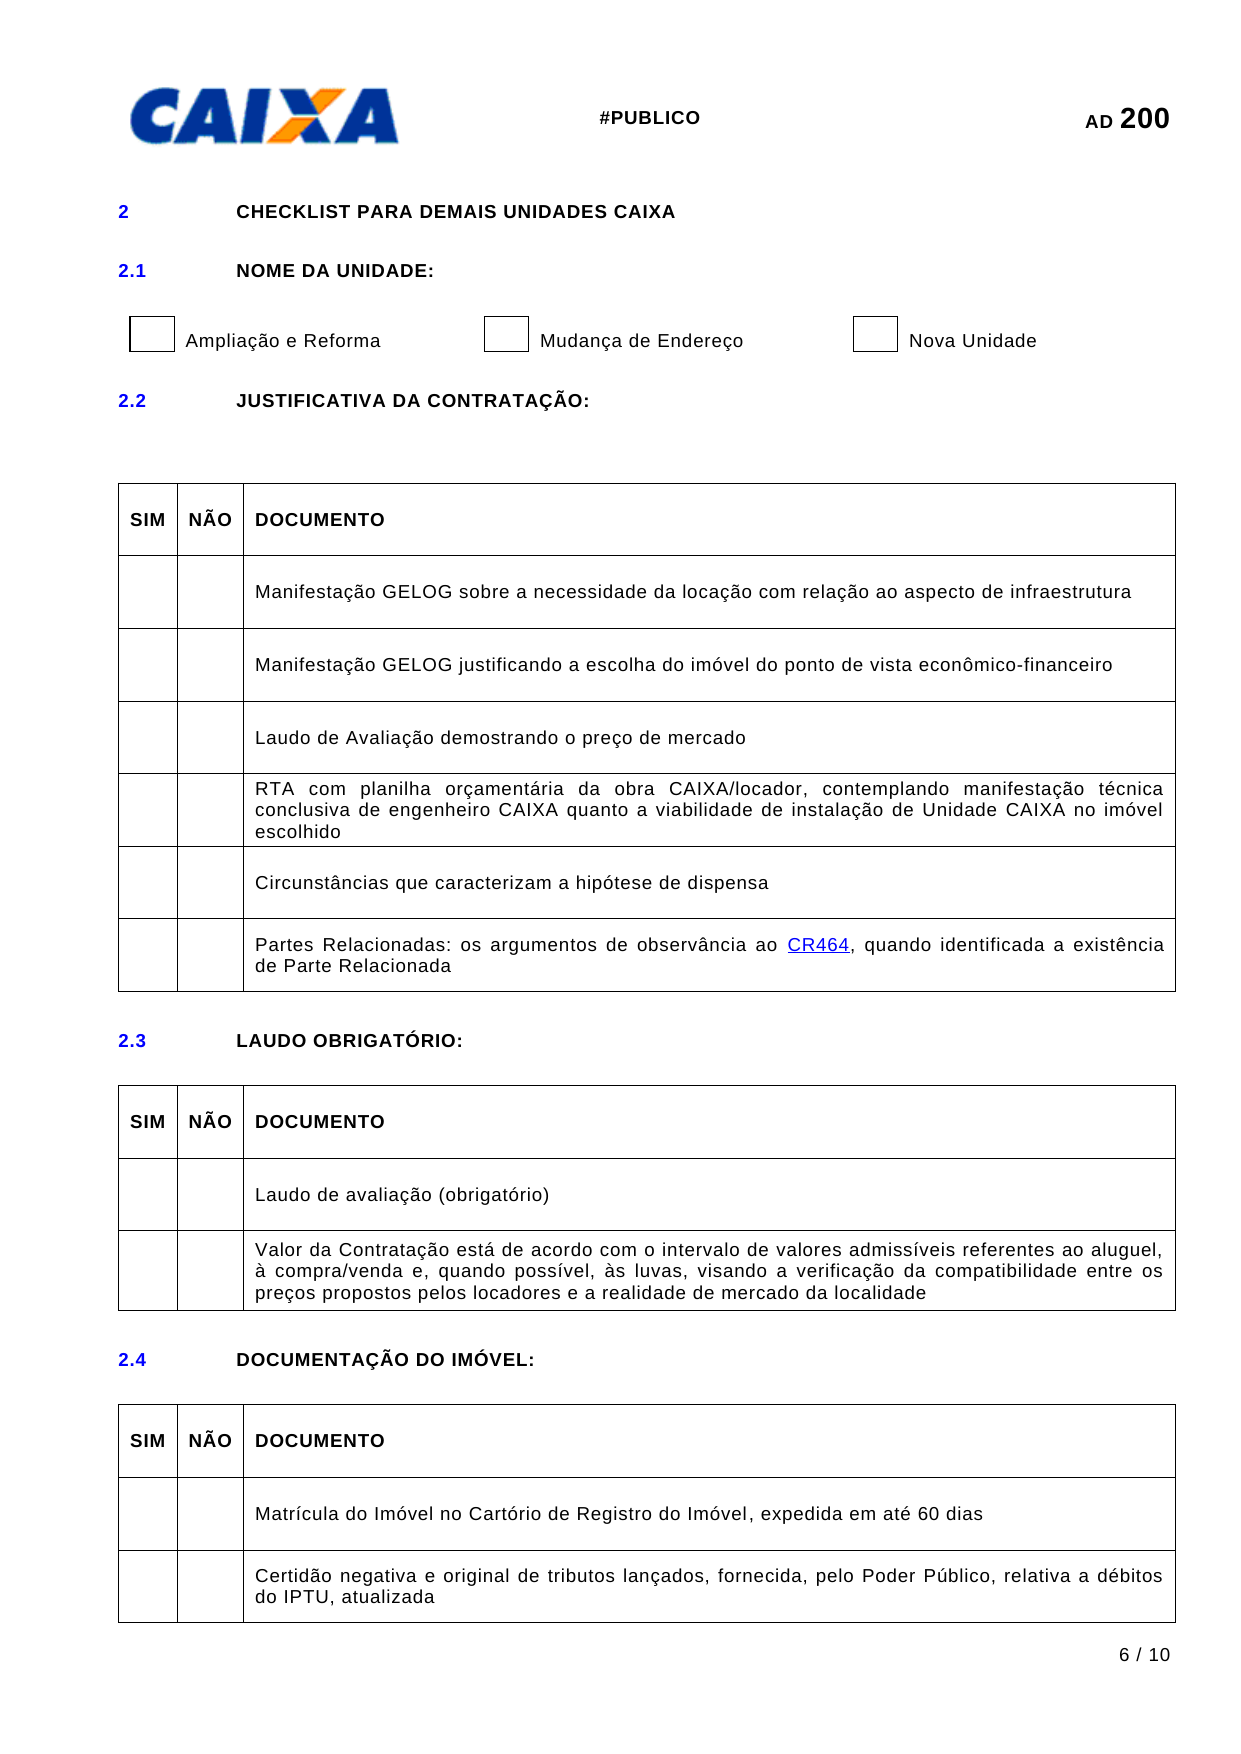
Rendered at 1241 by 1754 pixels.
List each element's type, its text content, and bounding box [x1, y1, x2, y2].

table_cell [178, 629, 243, 701]
picture [129, 86, 403, 149]
table_cell [178, 556, 243, 628]
table_header DOCUMENTO [244, 1086, 1175, 1158]
table_cell [178, 702, 243, 773]
table_cell [178, 847, 243, 918]
table_cell Laudo de Avaliação demostrando o preço de mercado [244, 702, 1175, 773]
table_header NÃO [178, 484, 243, 555]
subtitle JUSTIFICATIVA DA CONTRATAÇÃO: [118, 389, 1181, 411]
subtitle LAUDO OBRIGATÓRIO: [118, 1029, 1181, 1051]
table_cell [178, 1478, 243, 1549]
table_header SIM [119, 1086, 177, 1158]
table_cell Manifestação GELOG sobre a necessidade da locação com relação ao aspecto de infraestrutura [244, 556, 1175, 628]
table_header NÃO [178, 1405, 243, 1477]
table_cell [119, 1159, 177, 1230]
table_header [854, 317, 897, 351]
table_header [131, 317, 174, 351]
table_cell [119, 1231, 177, 1310]
table_header SIM [119, 1405, 177, 1477]
table_cell [178, 1551, 243, 1622]
table_cell [178, 919, 243, 991]
table_cell Matrícula do Imóvel no Cartório de Registro do Imóvel, expedida em até 60 dias [244, 1478, 1175, 1549]
table_header DOCUMENTO [244, 484, 1175, 555]
table_cell Valor da Contratação está de acordo com o intervalo de valores admissíveis referentes ao aluguel, à compra/venda e, quando possível, às luvas, visando a verificação da compatibilidade entre os preços propostos pelos locadores e a realidade de mercado da localidade [244, 1231, 1175, 1310]
table_cell [119, 847, 177, 918]
table_cell [178, 1231, 243, 1310]
table_cell Circunstâncias que caracterizam a hipótese de dispensa [244, 847, 1175, 918]
table_header SIM [119, 484, 177, 555]
table_header Ampliação e Reforma [175, 316, 484, 351]
table_cell [119, 774, 177, 846]
subtitle DOCUMENTAÇÃO DO IMÓVEL: [118, 1349, 1181, 1370]
table_cell [119, 1551, 177, 1622]
table_cell [178, 1159, 243, 1230]
table_cell Laudo de avaliação (obrigatório) [244, 1159, 1175, 1230]
table_cell [178, 774, 243, 846]
table_header Nova Unidade [898, 316, 1137, 351]
table_cell Certidão negativa e original de tributos lançados, fornecida, pelo Poder Público, relativa a débitos do IPTU, atualizada [244, 1551, 1175, 1622]
table_cell [119, 1478, 177, 1549]
table_cell Partes Relacionadas: os argumentos de observância ao CR464, quando identificada a existência de Parte Relacionada [244, 919, 1175, 991]
table_cell [119, 556, 177, 628]
table_cell [119, 629, 177, 701]
table_cell Manifestação GELOG justificando a escolha do imóvel do ponto de vista econômico-financeiro [244, 629, 1175, 701]
subtitle NOME DA UNIDADE: [118, 260, 1181, 282]
table_header DOCUMENTO [244, 1405, 1175, 1477]
table_header NÃO [178, 1086, 243, 1158]
table_header Mudança de Endereço [529, 316, 853, 351]
table_cell [119, 702, 177, 773]
table_cell RTA com planilha orçamentária da obra CAIXA/locador, contemplando manifestação técnica conclusiva de engenheiro CAIXA quanto a viabilidade de instalação de Unidade CAIXA no imóvel escolhido [244, 774, 1175, 846]
table_cell [119, 919, 177, 991]
subtitle checklist para demais unidades caixa [118, 201, 1181, 223]
table_header [485, 317, 528, 351]
